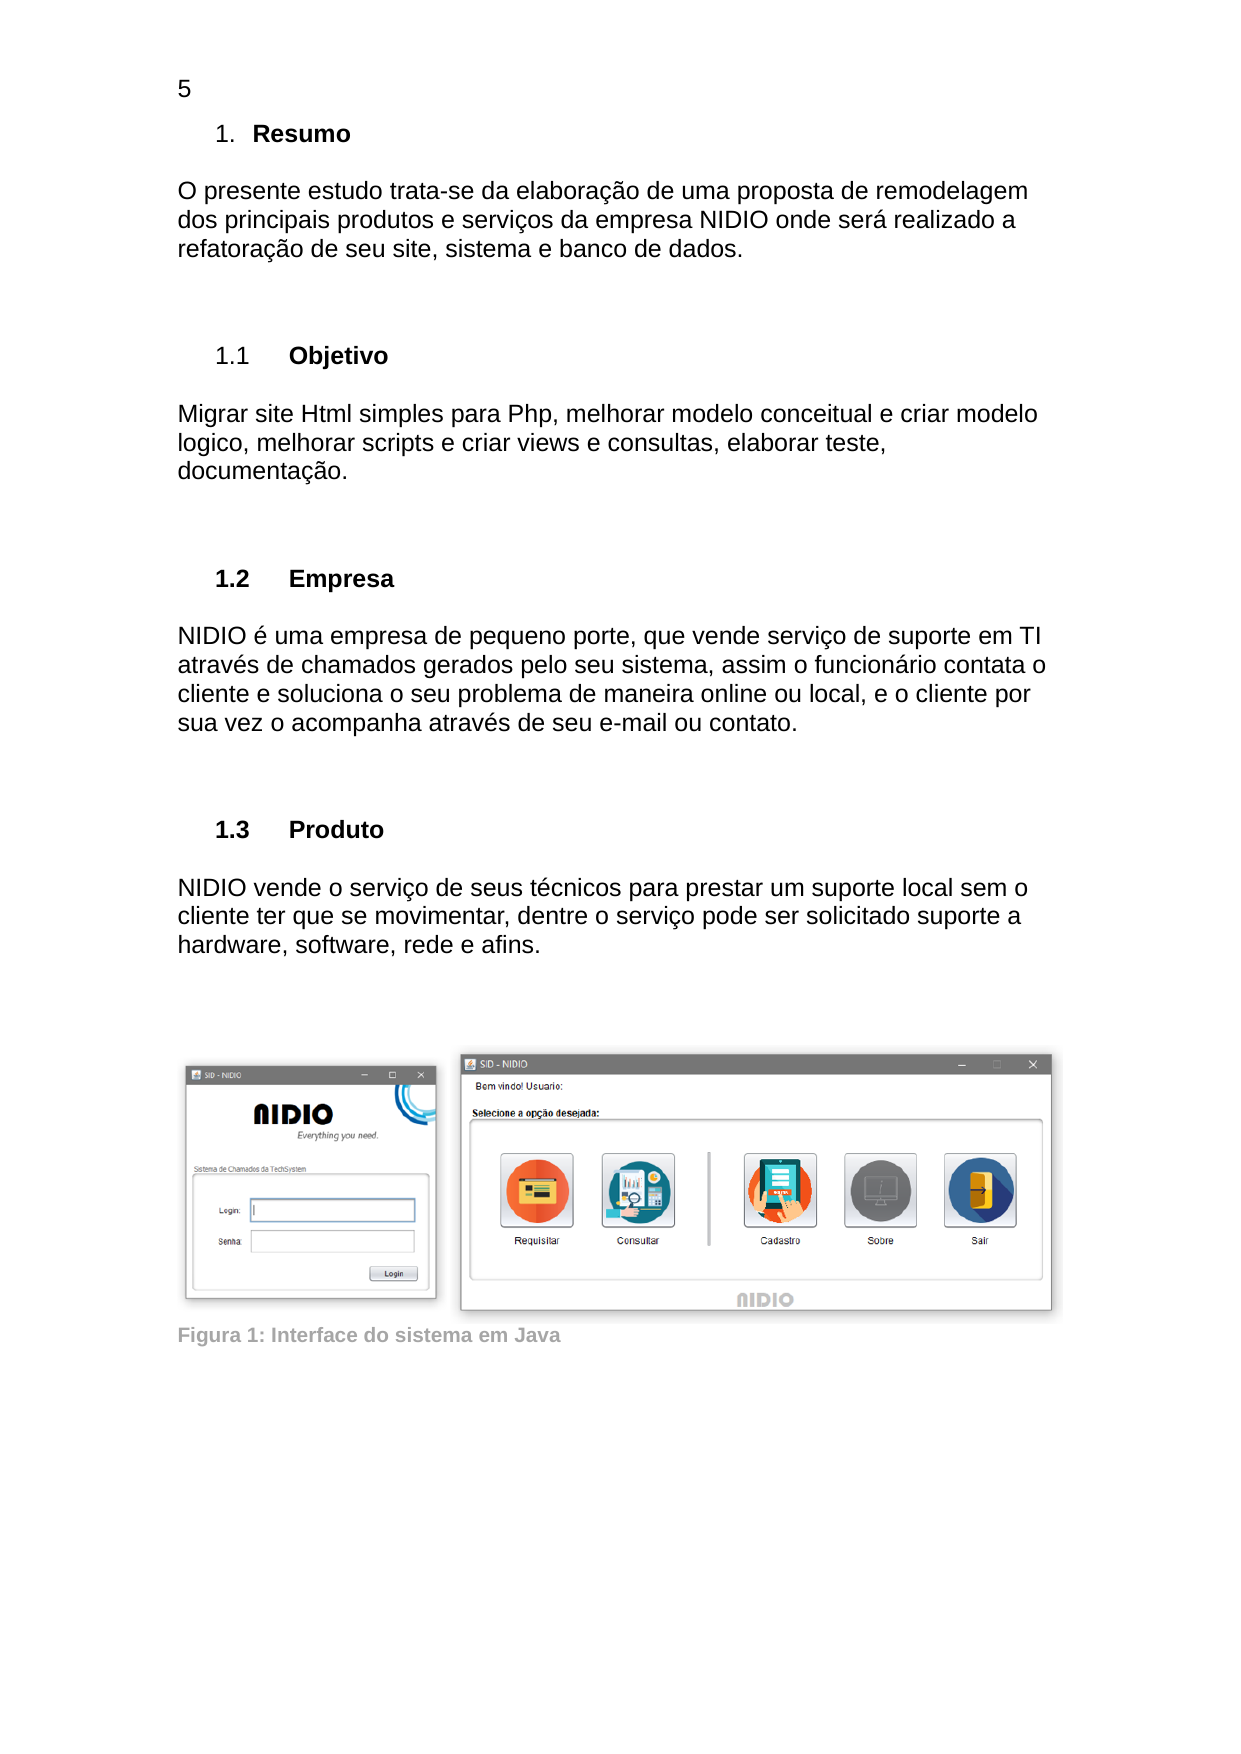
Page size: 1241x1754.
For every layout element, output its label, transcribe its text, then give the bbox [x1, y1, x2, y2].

text NIDIO vende o serviço de seus técnicos para prestar um suporte local sem o cliente ter que se movimentar, dentre o serviço pode ser solicitado suporte a hardware, software, rede e afins. [177, 873, 1063, 959]
subtitle Produto [215, 815, 1063, 844]
subtitle Objetivo [215, 341, 1063, 370]
text O presente estudo trata-se da elaboração de uma proposta de remodelagem dos principais produtos e serviços da empresa NIDIO onde será realizado a refatoração de seu site, sistema e banco de dados. [177, 176, 1063, 263]
text Figura 1: Interface do sistema em Java [177, 1324, 1063, 1347]
text Migrar site Html simples para Php, melhorar modelo conceitual e criar modelo logico, melhorar scripts e criar views e consultas, elaborar teste, documentação. [177, 399, 1063, 485]
picture [177, 1045, 1063, 1324]
subtitle Empresa [215, 564, 1063, 593]
text NIDIO é uma empresa de pequeno porte, que vende serviço de suporte em TI através de chamados gerados pelo seu sistema, assim o funcionário contata o cliente e soluciona o seu problema de maneira online ou local, e o cliente por sua vez o acompanha através de seu e-mail ou contato. [177, 621, 1063, 736]
subtitle Resumo [215, 119, 1063, 148]
